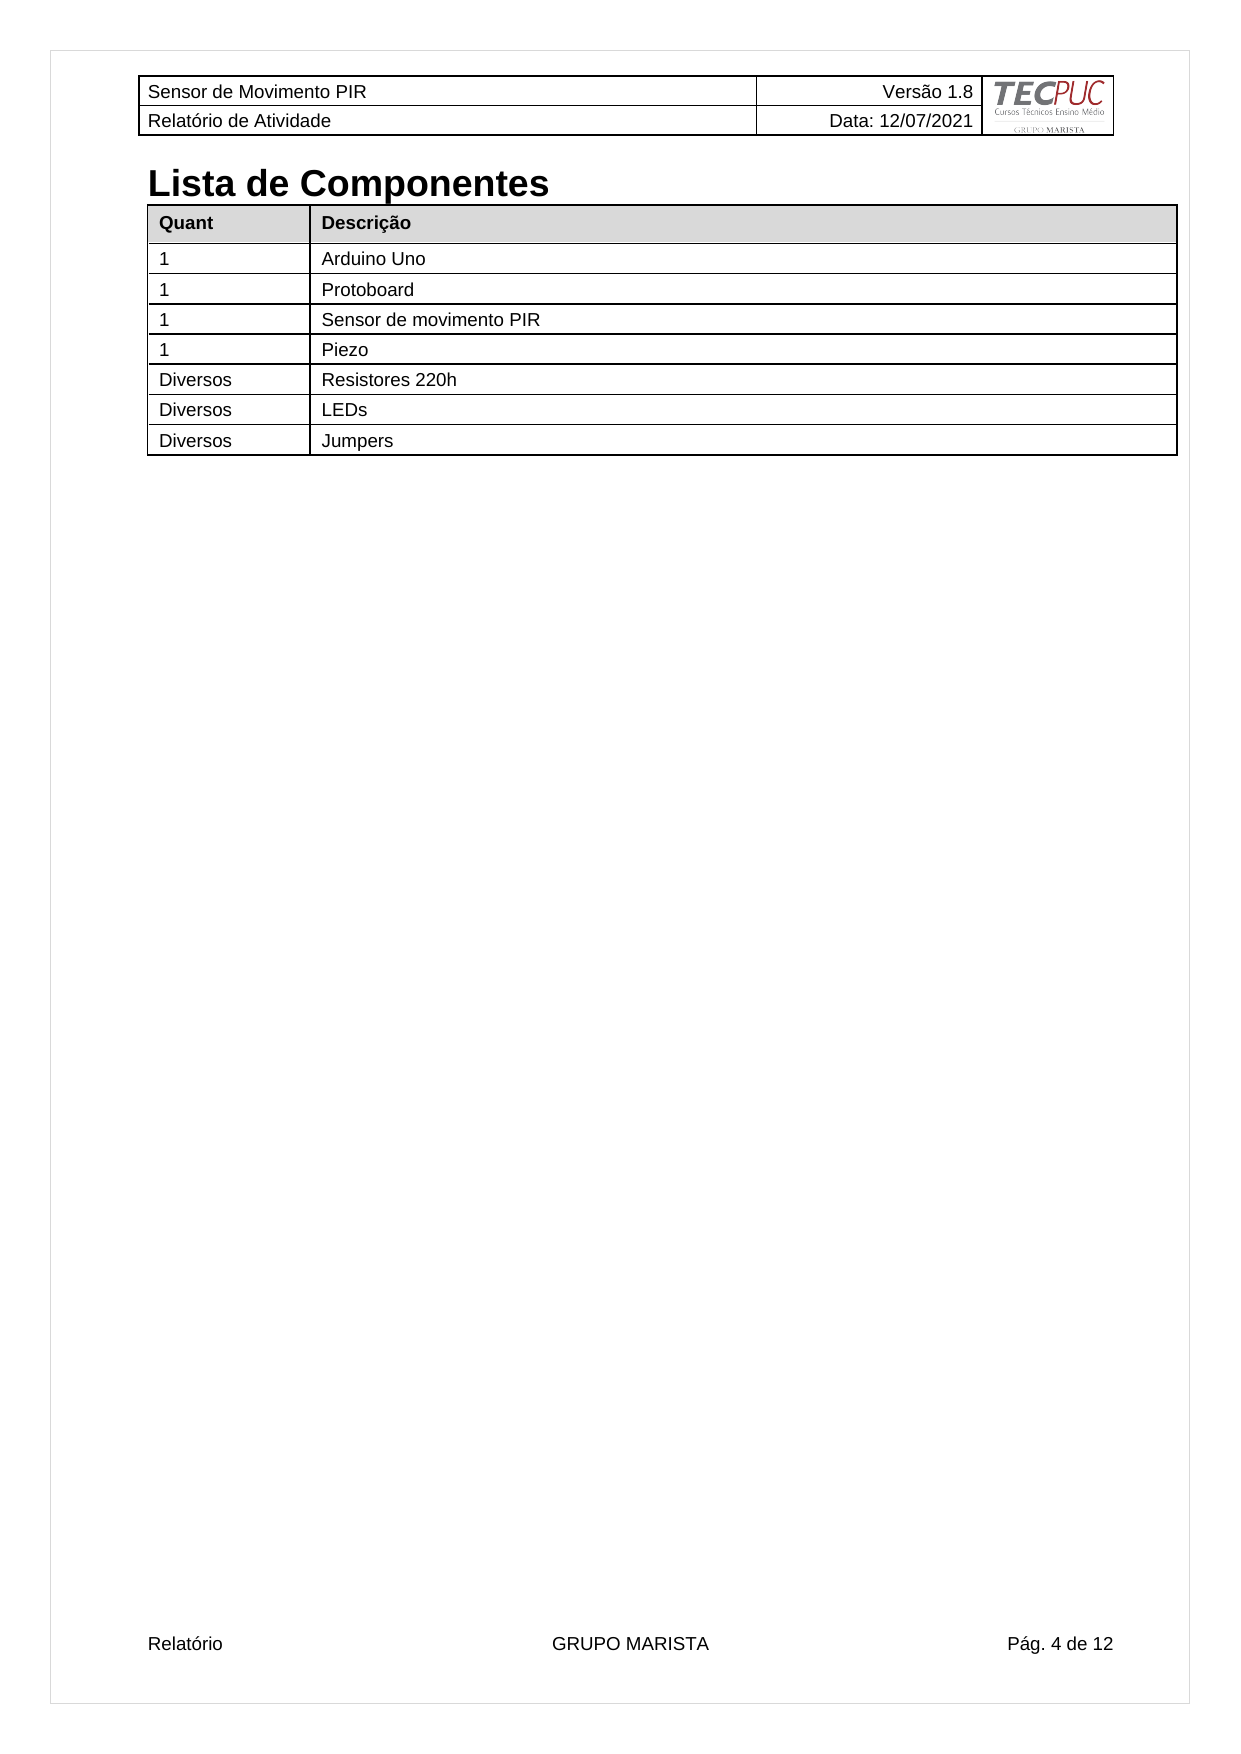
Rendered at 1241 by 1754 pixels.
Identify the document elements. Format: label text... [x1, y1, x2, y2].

table_cell Resistores 220h [311, 365, 1176, 393]
table_cell Jumpers [311, 425, 1176, 454]
table_cell Diversos [148, 395, 309, 424]
table_cell Protoboard [311, 274, 1176, 303]
table_cell Piezo [311, 335, 1176, 363]
table_cell LEDs [311, 395, 1176, 424]
table_cell 1 [148, 274, 309, 303]
table_cell Diversos [148, 425, 309, 454]
table_cell 1 [148, 244, 309, 273]
table_cell 1 [148, 334, 309, 363]
table_cell Arduino Uno [311, 244, 1176, 273]
title Lista de Componentes [148, 161, 1122, 204]
table_cell Diversos [148, 364, 309, 393]
table_cell 1 [148, 304, 309, 333]
table_header Quant [148, 206, 309, 242]
picture [994, 80, 1105, 133]
table_cell Sensor de movimento PIR [311, 305, 1176, 333]
table_header Descrição [311, 206, 1176, 242]
